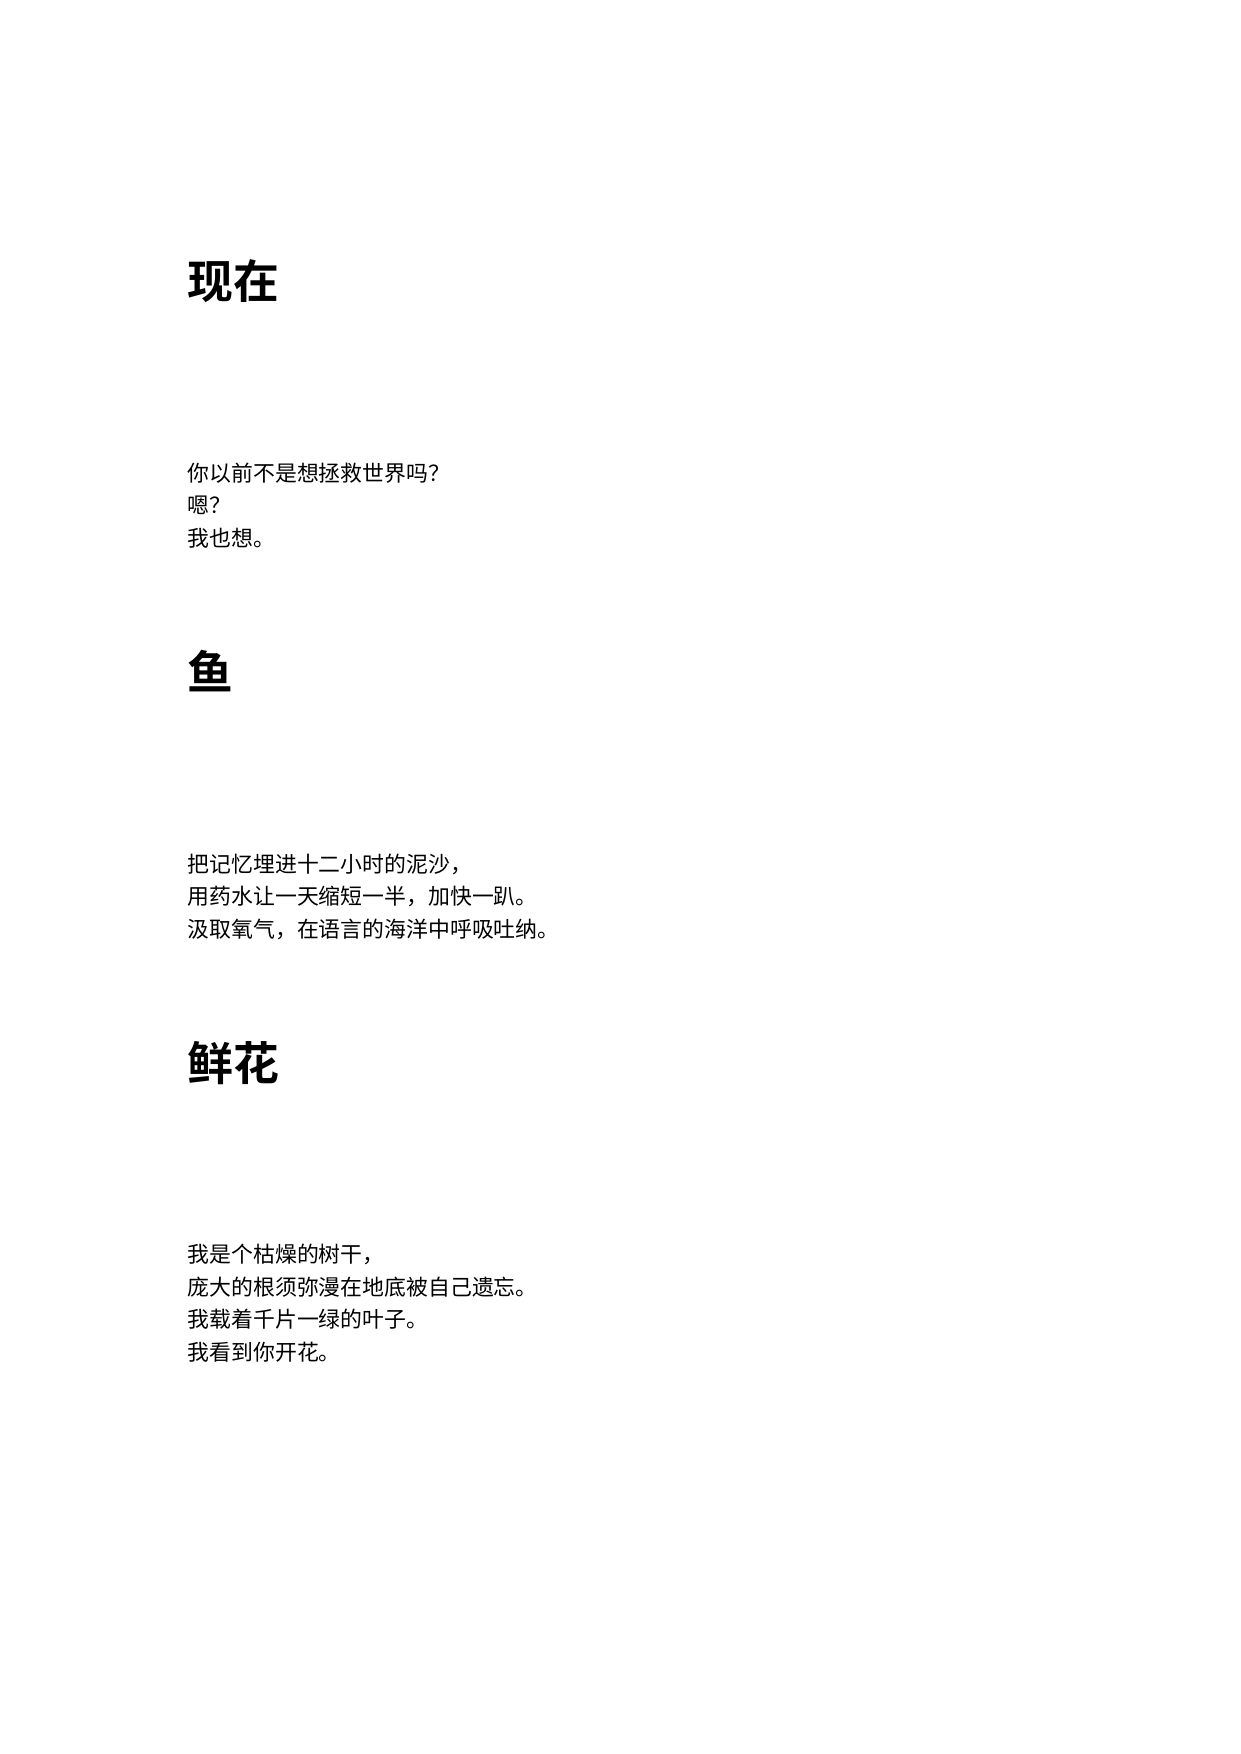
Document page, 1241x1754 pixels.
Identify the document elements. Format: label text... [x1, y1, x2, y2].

text 我看到你开花。 [187, 1334, 1053, 1367]
subtitle 鲜花 [187, 1012, 1053, 1109]
subtitle 现在 [187, 230, 1053, 327]
text 汲取氧气，在语言的海洋中呼吸吐纳。 [187, 911, 1053, 944]
text 庞大的根须弥漫在地底被自己遗忘。 [187, 1269, 1053, 1302]
text 我也想。 [187, 520, 1053, 553]
text 我载着千片一绿的叶子。 [187, 1302, 1053, 1334]
text 嗯？ [187, 488, 1053, 520]
subtitle 鱼 [187, 621, 1053, 718]
text 你以前不是想拯救世界吗？ [187, 455, 1053, 488]
text 把记忆埋进十二小时的泥沙， [187, 846, 1053, 879]
text 我是个枯燥的树干， [187, 1237, 1053, 1269]
text 用药水让一天缩短一半，加快一趴。 [187, 879, 1053, 911]
